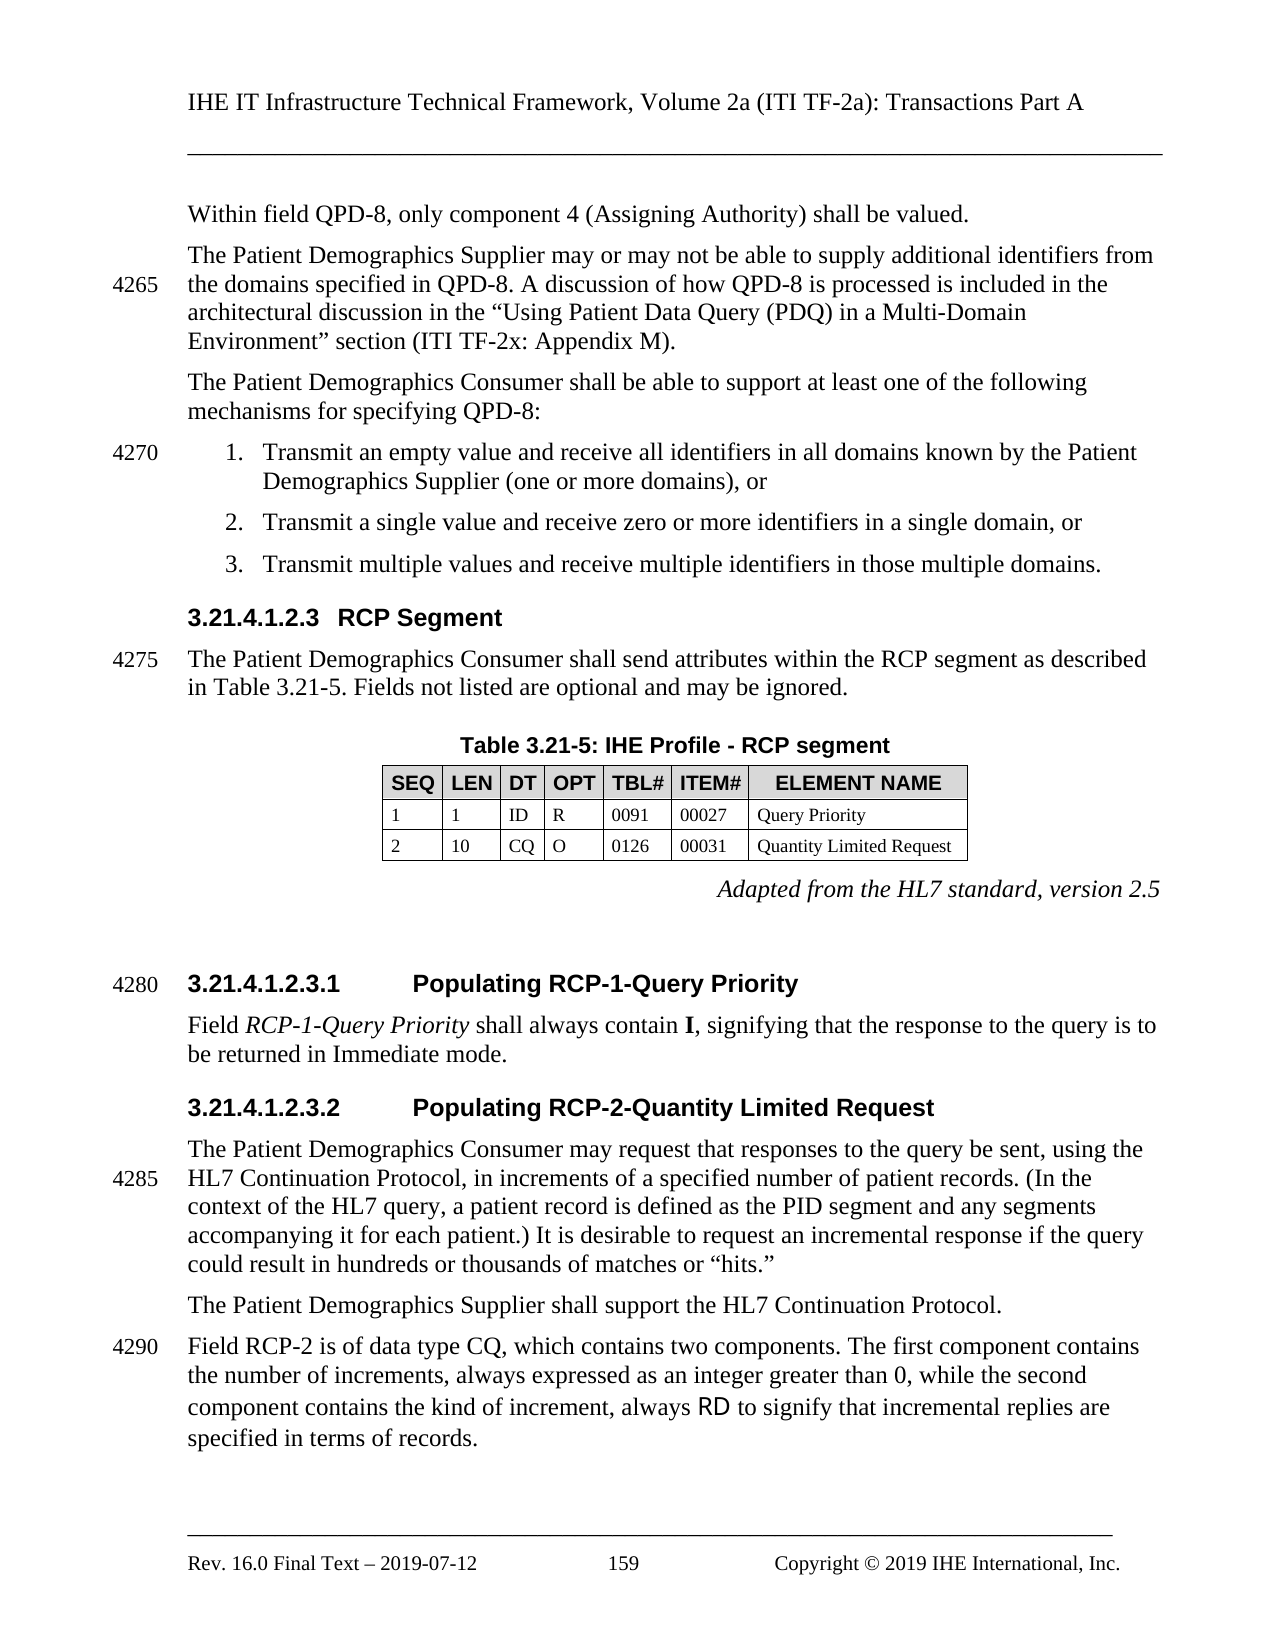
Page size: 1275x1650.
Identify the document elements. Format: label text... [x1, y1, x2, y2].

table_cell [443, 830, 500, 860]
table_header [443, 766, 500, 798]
text Within field QPD-8, only component 4 (Assigning Authority) shall be valued. [187, 199, 1162, 227]
list Transmit an empty value and receive all identifiers in all domains known by the Patient Demographics Supplier (one or more domains), or [225, 437, 1162, 495]
text The Patient Demographics Supplier shall support the HL7 Continuation Protocol. [187, 1290, 1162, 1319]
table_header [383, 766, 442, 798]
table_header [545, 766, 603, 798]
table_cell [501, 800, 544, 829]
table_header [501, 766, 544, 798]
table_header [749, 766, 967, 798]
subtitle RCP Segment [187, 602, 1162, 631]
list Transmit multiple values and receive multiple identifiers in those multiple domains. [225, 549, 1162, 577]
text The Patient Demographics Supplier may or may not be able to supply additional identifiers from the domains specified in QPD-8. A discussion of how QPD-8 is processed is included in the architectural discussion in the “Using Patient Data Query (PDQ) in a Multi-Domain Environment” section (ITI TF-2x: Appendix M). [187, 240, 1162, 355]
text Adapted from the HL7 standard, version 2.5 [187, 874, 1162, 903]
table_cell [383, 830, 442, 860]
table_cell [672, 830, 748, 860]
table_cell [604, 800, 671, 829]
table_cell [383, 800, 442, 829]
subtitle Populating RCP-1-Query Priority [187, 969, 1162, 998]
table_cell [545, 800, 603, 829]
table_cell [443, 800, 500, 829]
text The Patient Demographics Consumer may request that responses to the query be sent, using the HL7 Continuation Protocol, in increments of a specified number of patient records. (In the context of the HL7 query, a patient record is defined as the PID segment and any segments accompanying it for each patient.) It is desirable to request an incremental response if the query could result in hundreds or thousands of matches or “hits.” [187, 1134, 1162, 1278]
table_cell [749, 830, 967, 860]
text The Patient Demographics Consumer shall be able to support at least one of the following mechanisms for specifying QPD-8: [187, 367, 1162, 425]
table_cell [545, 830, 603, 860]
list Transmit a single value and receive zero or more identifiers in a single domain, or [225, 507, 1162, 536]
text Field RCP-2 is of data type CQ, which contains two components. The first component contains the number of increments, always expressed as an integer greater than 0, while the second component contains the kind of increment, always RD to signify that incremental replies are specified in terms of records. [187, 1331, 1162, 1452]
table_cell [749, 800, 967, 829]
text The Patient Demographics Consumer shall send attributes within the RCP segment as described in Table 3.21-5. Fields not listed are optional and may be ignored. [187, 644, 1162, 701]
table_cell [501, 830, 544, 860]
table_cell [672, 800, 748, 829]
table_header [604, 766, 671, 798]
subtitle Populating RCP-2-Quantity Limited Request [187, 1093, 1162, 1121]
title Table 3.21-5: IHE Profile - RCP segment [187, 732, 1162, 759]
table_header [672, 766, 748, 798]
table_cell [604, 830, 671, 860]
text Field RCP-1-Query Priority shall always contain I, signifying that the response to the query is to be returned in Immediate mode. [187, 1010, 1162, 1068]
